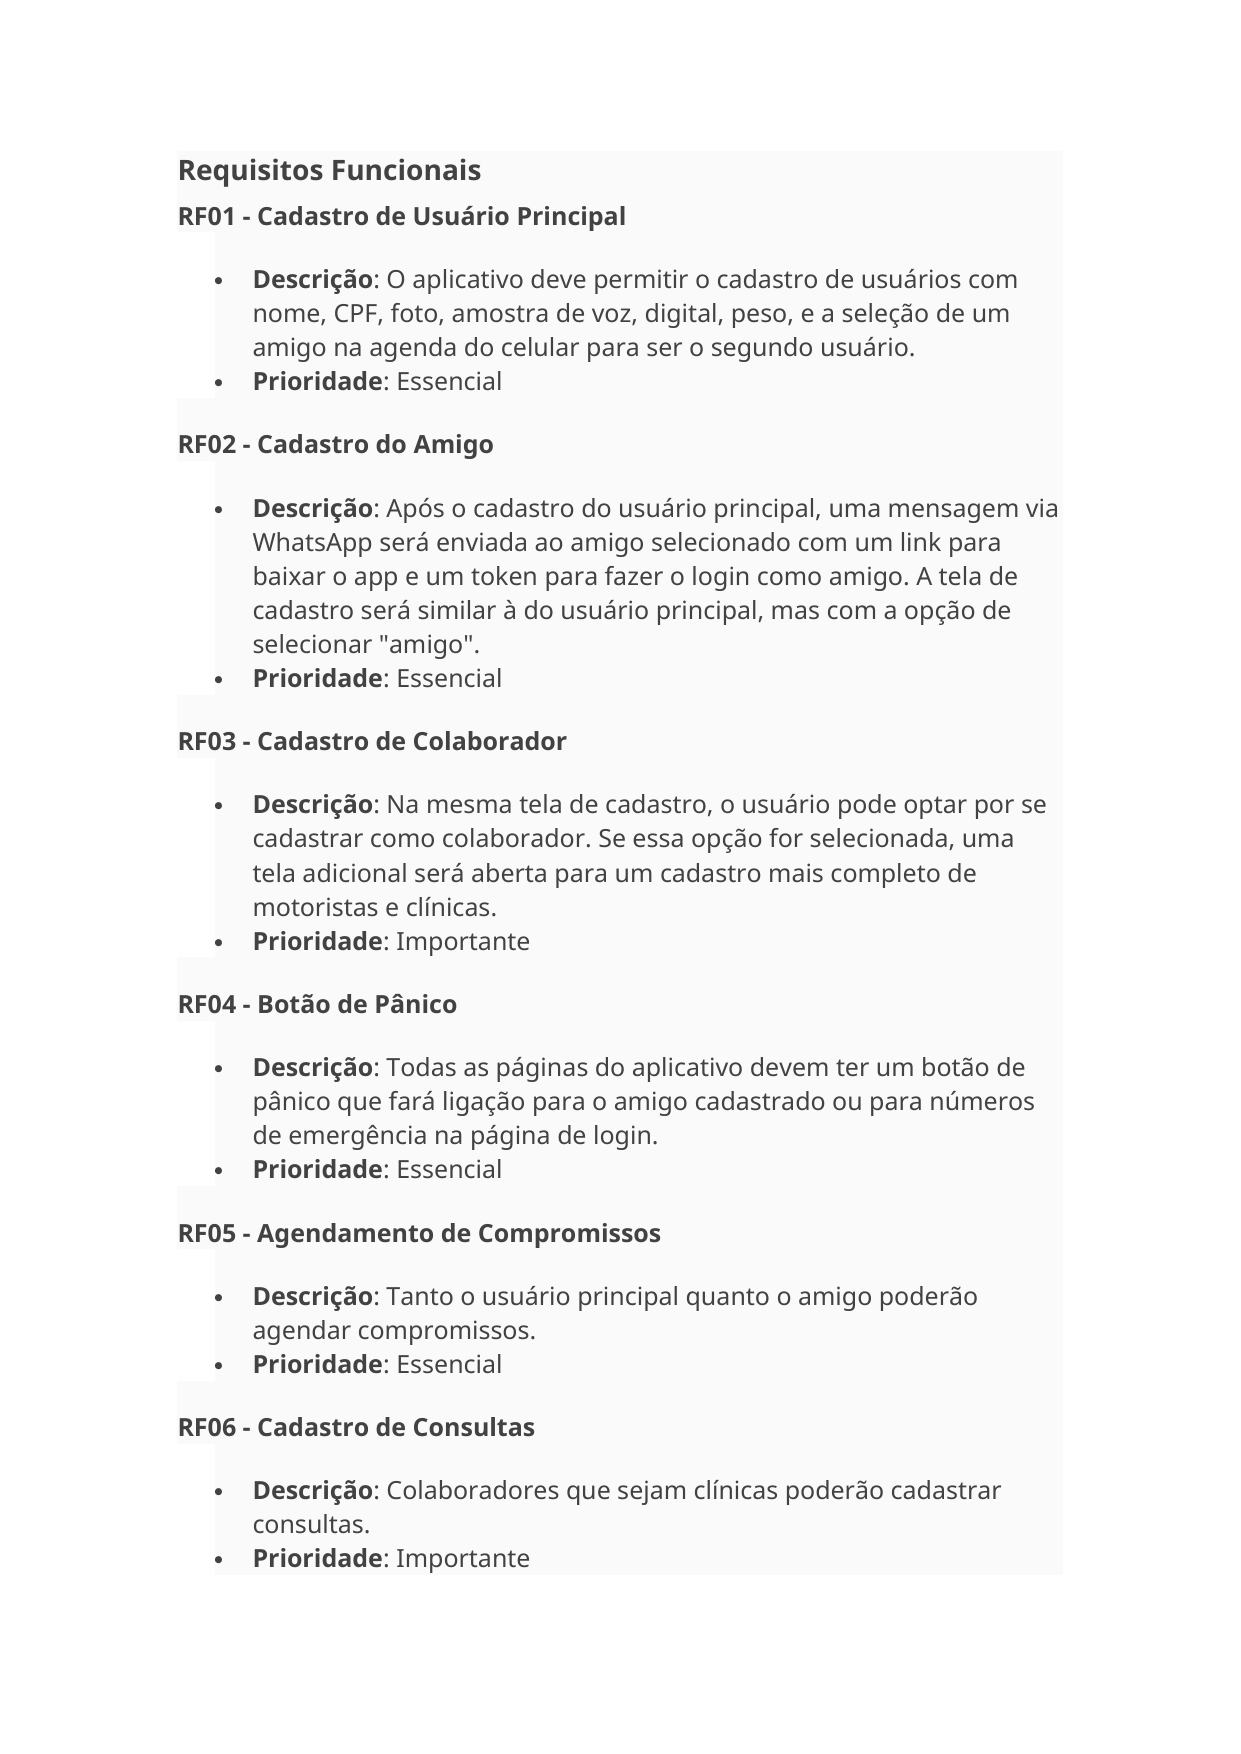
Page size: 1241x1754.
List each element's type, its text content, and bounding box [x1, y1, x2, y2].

list Descrição: Tanto o usuário principal quanto o amigo poderão agendar compromissos. [215, 1278, 1063, 1347]
text Requisitos Funcionais [177, 151, 1063, 189]
text RF03 - Cadastro de Colaborador [177, 724, 1063, 758]
text RF01 - Cadastro de Usuário Principal [177, 198, 1063, 232]
list Descrição: O aplicativo deve permitir o cadastro de usuários com nome, CPF, foto, amostra de voz, digital, peso, e a seleção de um amigo na agenda do celular para ser o segundo usuário. [215, 262, 1063, 364]
list Prioridade: Importante [215, 1541, 1063, 1575]
text RF06 - Cadastro de Consultas [177, 1410, 1063, 1444]
list Prioridade: Essencial [215, 661, 1063, 695]
list Prioridade: Essencial [215, 364, 1063, 398]
list Descrição: Na mesma tela de cadastro, o usuário pode optar por se cadastrar como colaborador. Se essa opção for selecionada, uma tela adicional será aberta para um cadastro mais completo de motoristas e clínicas. [215, 787, 1063, 923]
list Descrição: Todas as páginas do aplicativo devem ter um botão de pânico que fará ligação para o amigo cadastrado ou para números de emergência na página de login. [215, 1050, 1063, 1152]
list Descrição: Colaboradores que sejam clínicas poderão cadastrar consultas. [215, 1473, 1063, 1541]
list Prioridade: Importante [215, 923, 1063, 957]
list Prioridade: Essencial [215, 1347, 1063, 1381]
text RF02 - Cadastro do Amigo [177, 427, 1063, 461]
text RF04 - Botão de Pânico [177, 987, 1063, 1021]
list Descrição: Após o cadastro do usuário principal, uma mensagem via WhatsApp será enviada ao amigo selecionado com um link para baixar o app e um token para fazer o login como amigo. A tela de cadastro será similar à do usuário principal, mas com a opção de selecionar "amigo". [215, 490, 1063, 661]
text RF05 - Agendamento de Compromissos [177, 1215, 1063, 1249]
list Prioridade: Essencial [215, 1152, 1063, 1186]
